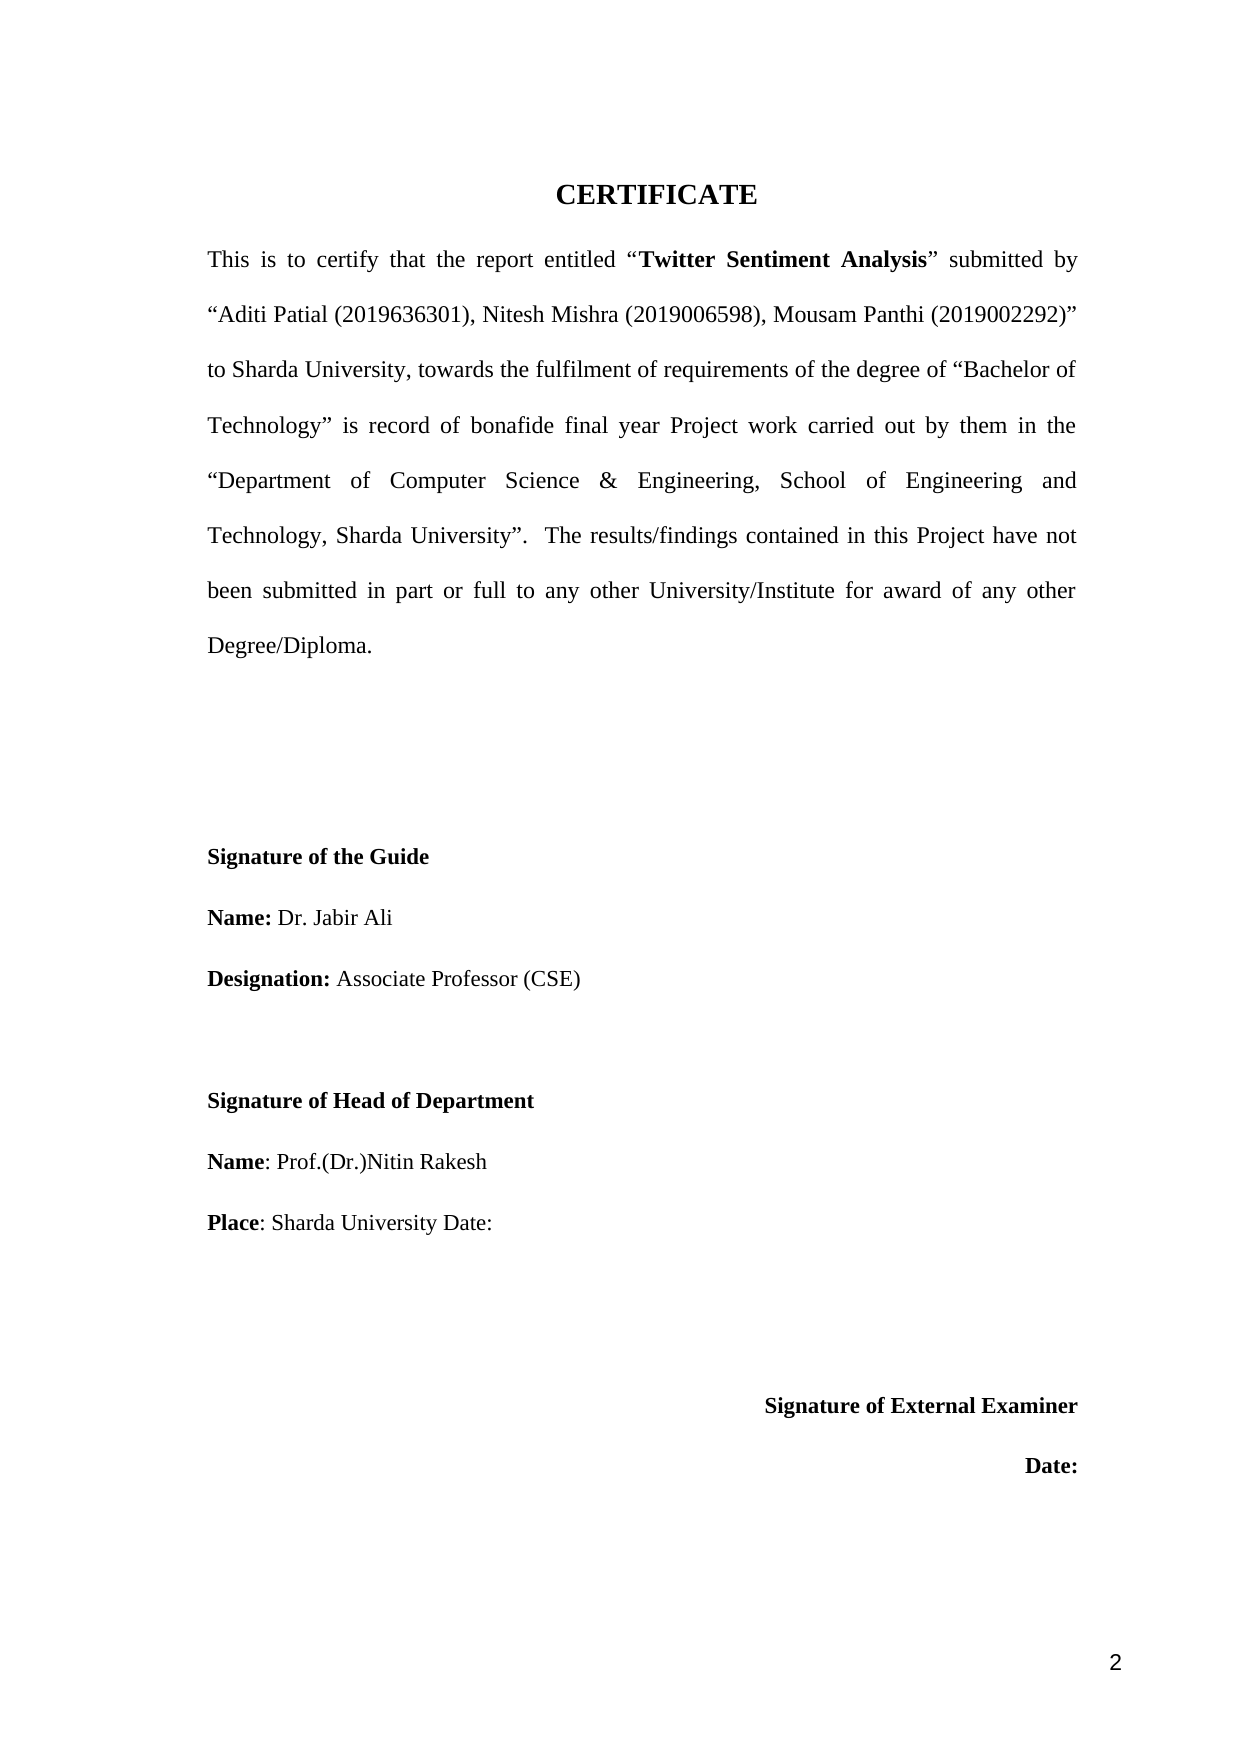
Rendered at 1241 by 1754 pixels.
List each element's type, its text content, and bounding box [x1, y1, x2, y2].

text This is to certify that the report entitled “Twitter Sentiment Analysis” submitted by “Aditi Patial (2019636301), Nitesh Mishra (2019006598), Mousam Panthi (2019002292)” to Sharda University, towards the fulfilment of requirements of the degree of “Bachelor of Technology” is record of bonafide final year Project work carried out by them in the “Department of Computer Science & Engineering, School of Engineering and Technology, Sharda University”. The results/findings contained in this Project have not been submitted in part or full to any other University/Institute for award of any other Degree/Diploma. [207, 245, 1078, 659]
text Signature of Head of Department [207, 1087, 1078, 1113]
text CERTIFICATE [235, 177, 1078, 211]
text Designation: Associate Professor (CSE) [207, 965, 1078, 991]
text Signature of the Guide [207, 843, 1078, 869]
text Name: Prof.(Dr.)Nitin Rakesh [207, 1148, 1078, 1174]
text Signature of External Examiner [235, 1392, 1078, 1418]
text Name: Dr. Jabir Ali [207, 904, 1078, 931]
text Place: Sharda University Date: [207, 1209, 1078, 1235]
text Date: [235, 1453, 1078, 1479]
